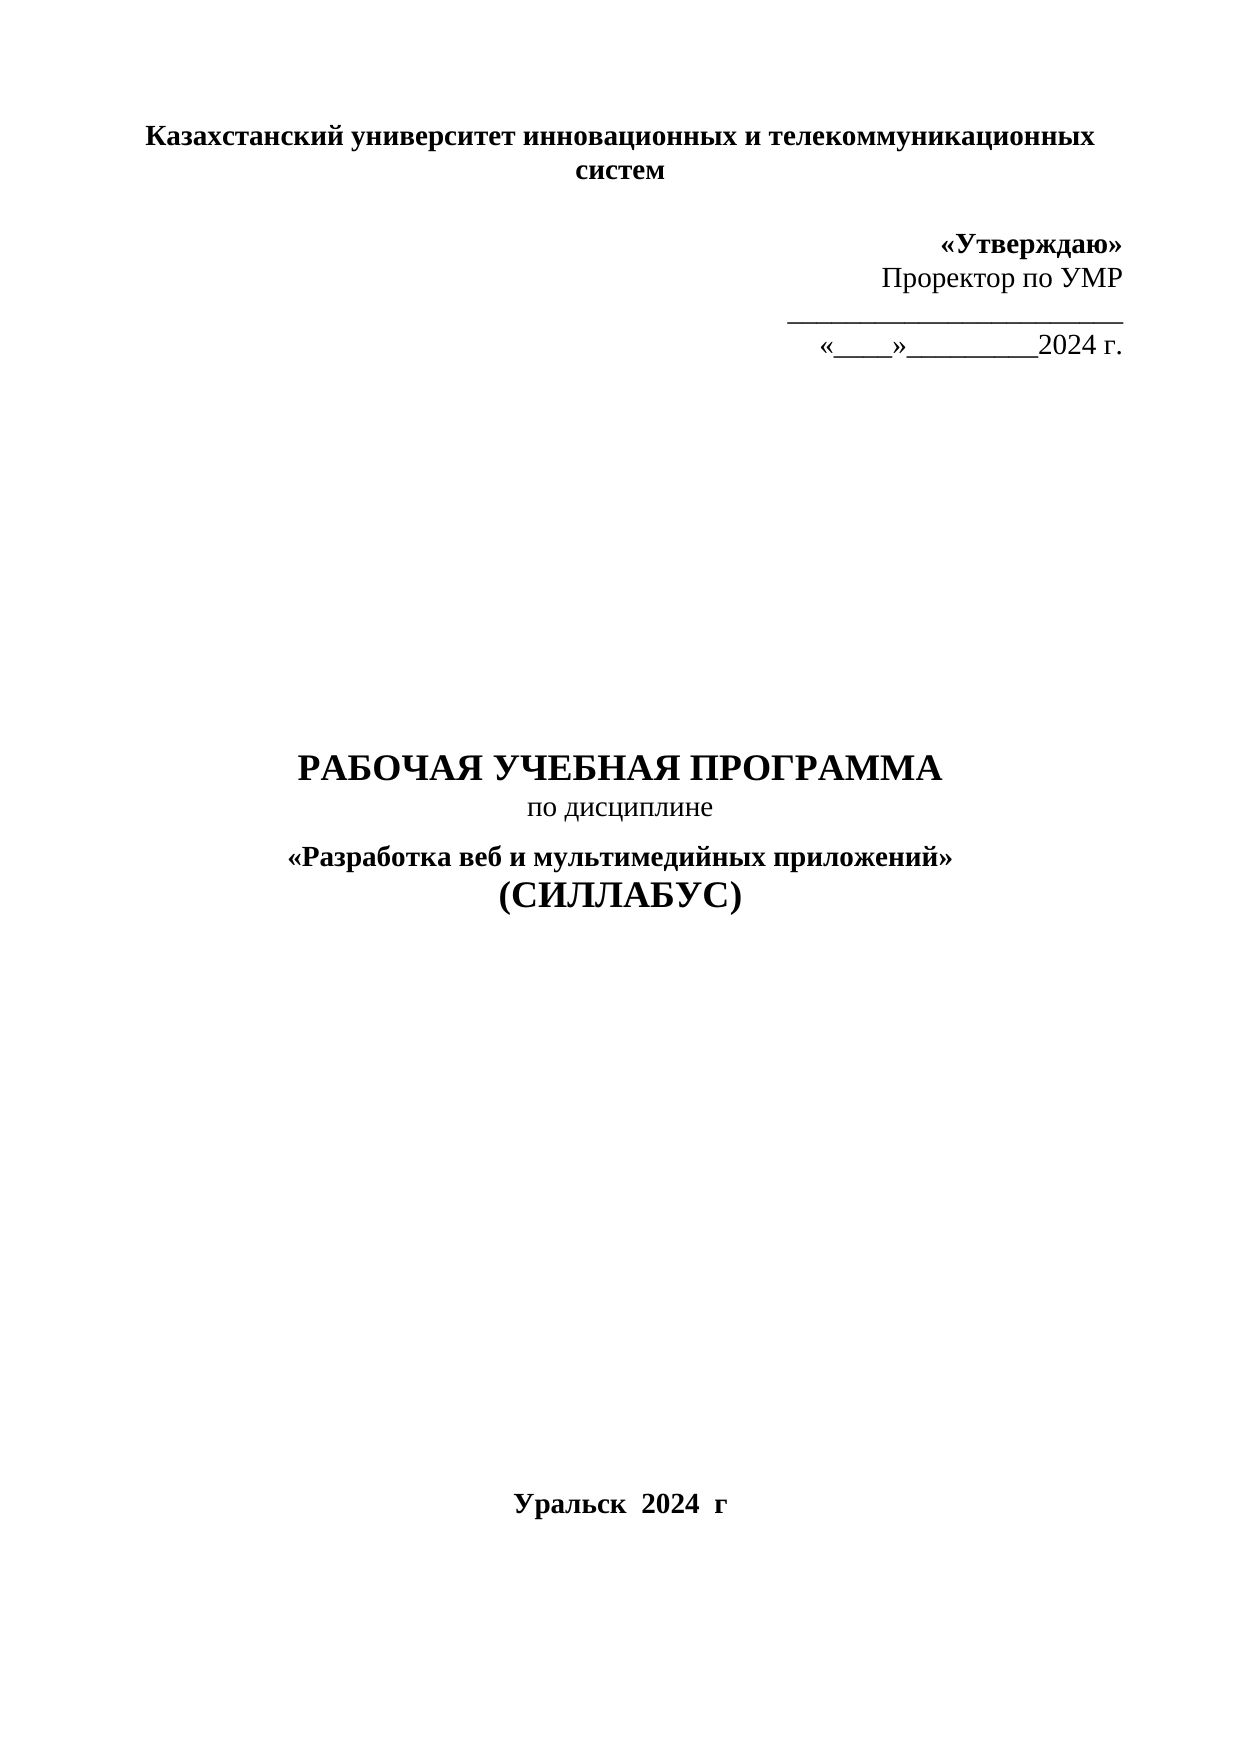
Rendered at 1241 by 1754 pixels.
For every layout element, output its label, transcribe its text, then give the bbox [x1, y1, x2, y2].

text _______________________ [117, 293, 1123, 327]
text рабочая учебная программа [117, 746, 1123, 789]
text «Утверждаю» [117, 226, 1123, 260]
text по дисциплине [117, 789, 1123, 822]
text (Силлабус) [117, 873, 1123, 916]
text Уральск 2024 г [117, 1486, 1123, 1519]
text Казахстанский университет инновационных и телекоммуникационных систем [117, 118, 1123, 186]
text «Разработка веб и мультимедийных приложений» [117, 839, 1123, 873]
text Проректор по УМР [117, 260, 1123, 293]
text «____»_________2024 г. [117, 327, 1123, 360]
